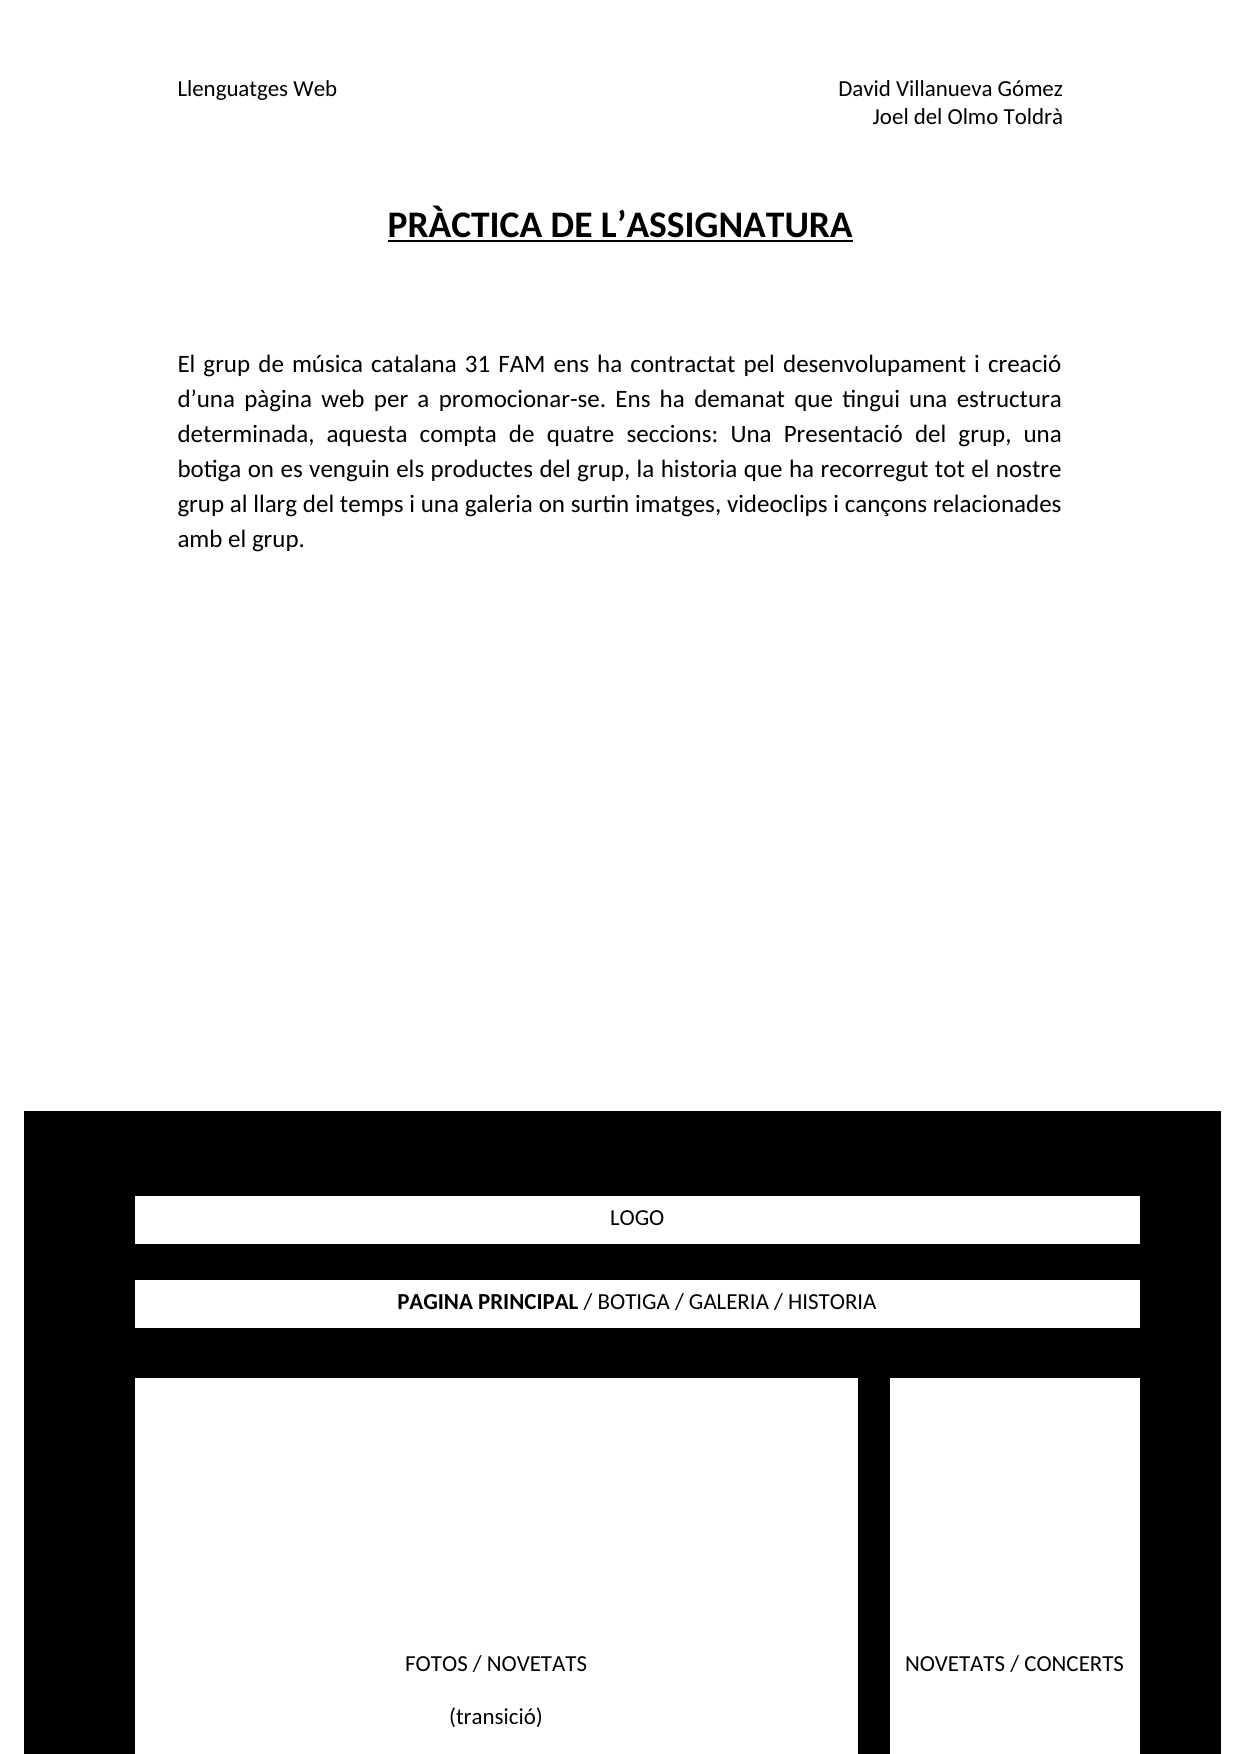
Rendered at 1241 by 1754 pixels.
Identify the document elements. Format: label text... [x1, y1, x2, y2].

text El grup de música catalana 31 FAM ens ha contractat pel desenvolupament i creació d’una pàgina web per a promocionar-se. Ens ha demanat que tingui una estructura determinada, aquesta compta de quatre seccions: Una Presentació del grup, una botiga on es venguin els productes del grup, la historia que ha recorregut tot el nostre grup al llarg del temps i una galeria on surtin imatges, videoclips i cançons relacionades amb el grup. [177, 348, 1063, 553]
picture [24, 1111, 1221, 1754]
text PRÀCTICA DE L’ASSIGNATURA [177, 201, 1063, 246]
